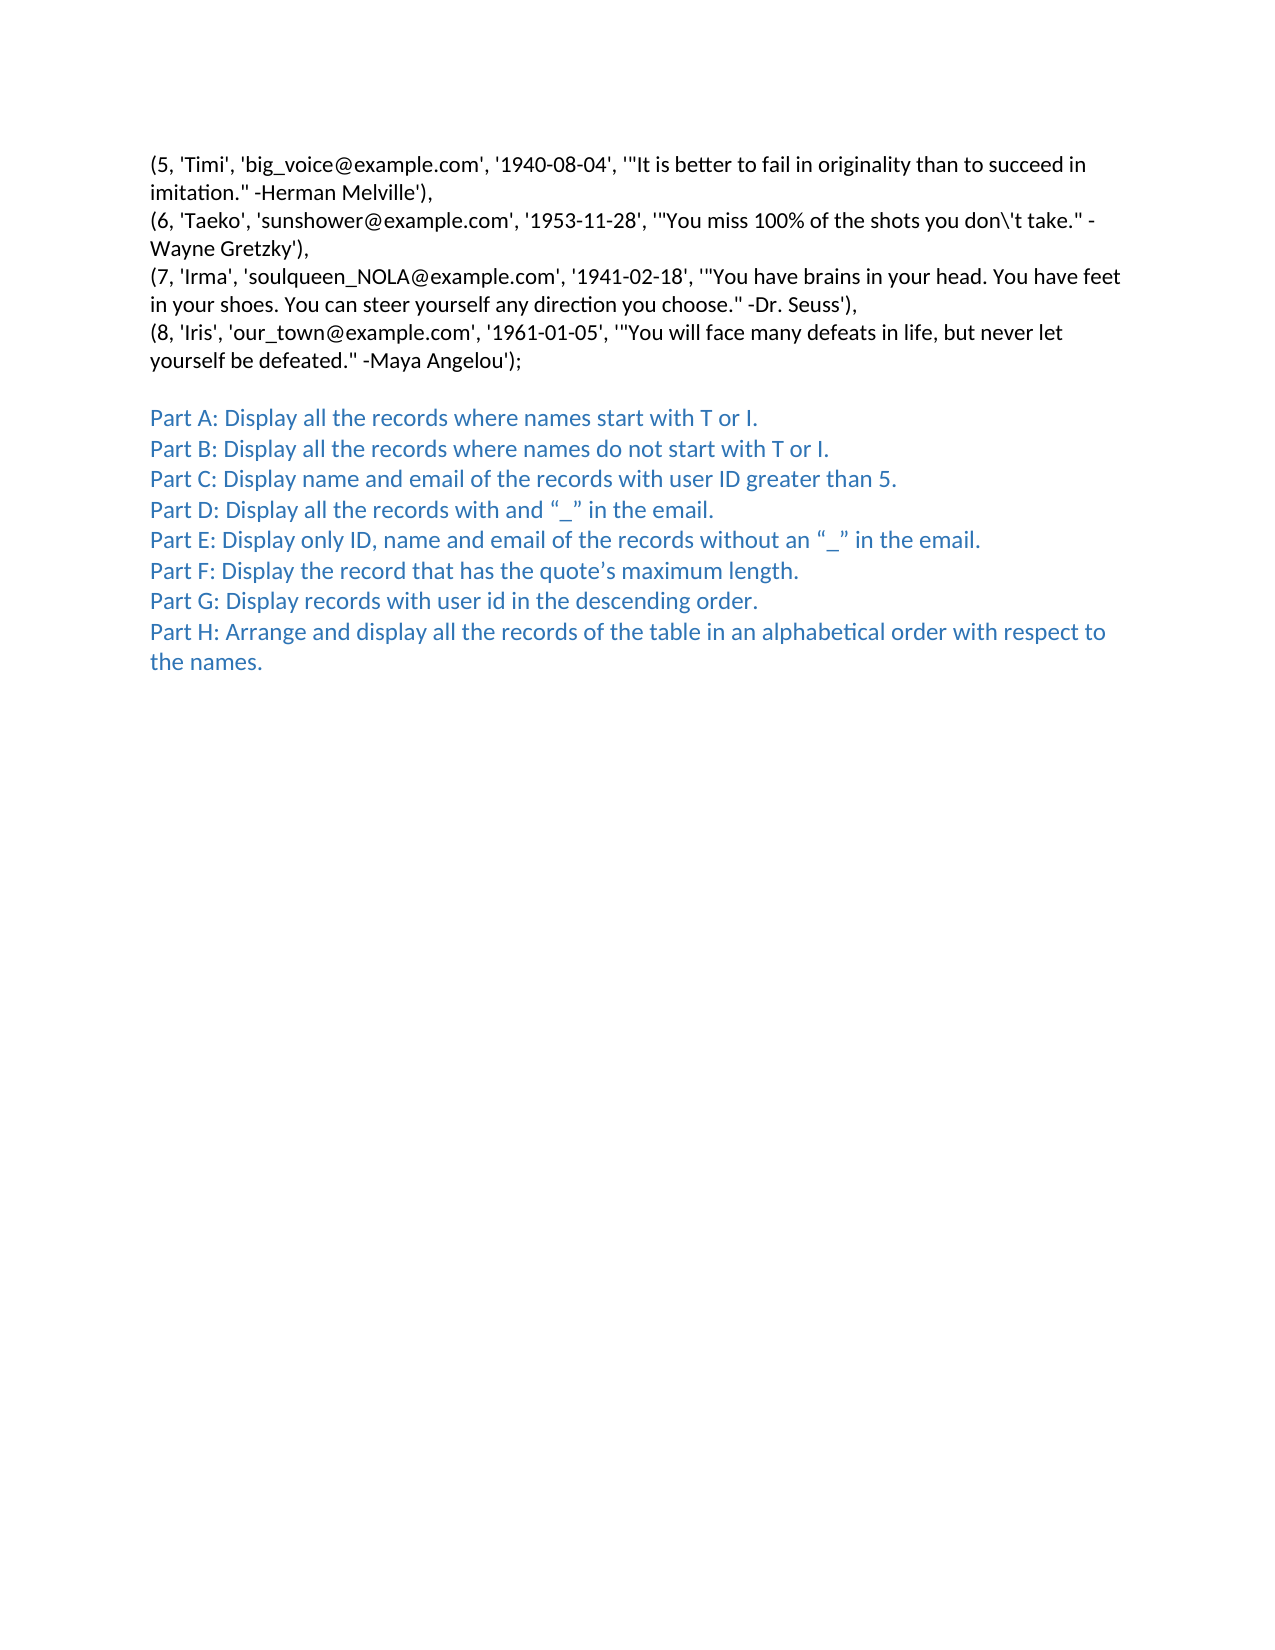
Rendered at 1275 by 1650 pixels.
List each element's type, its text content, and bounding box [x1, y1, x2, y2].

text Part A: Display all the records where names start with T or I. [150, 402, 1125, 433]
text Part F: Display the record that has the quote’s maximum length. [150, 555, 1125, 585]
text (5, 'Timi', 'big_voice@example.com', '1940-08-04', '"It is better to fail in originality than to succeed in imitation." -Herman Melville'), [150, 150, 1125, 206]
text (7, 'Irma', 'soulqueen_NOLA@example.com', '1941-02-18', '"You have brains in your head. You have feet in your shoes. You can steer yourself any direction you choose." -Dr. Seuss'), [150, 262, 1125, 318]
text (8, 'Iris', 'our_town@example.com', '1961-01-05', '"You will face many defeats in life, but never let yourself be defeated." -Maya Angelou'); [150, 318, 1125, 374]
text Part B: Display all the records where names do not start with T or I. [150, 433, 1125, 463]
text Part D: Display all the records with and “_” in the email. Part E: Display only ID, name and email of the records without an “_” in the email. [150, 494, 1125, 555]
text Part H: Arrange and display all the records of the table in an alphabetical order with respect to the names. [150, 616, 1125, 677]
text Part G: Display records with user id in the descending order. [150, 585, 1125, 616]
text (6, 'Taeko', 'sunshower@example.com', '1953-11-28', '"You miss 100% of the shots you don\'t take." -Wayne Gretzky'), [150, 206, 1125, 262]
text Part C: Display name and email of the records with user ID greater than 5. [150, 463, 1125, 494]
